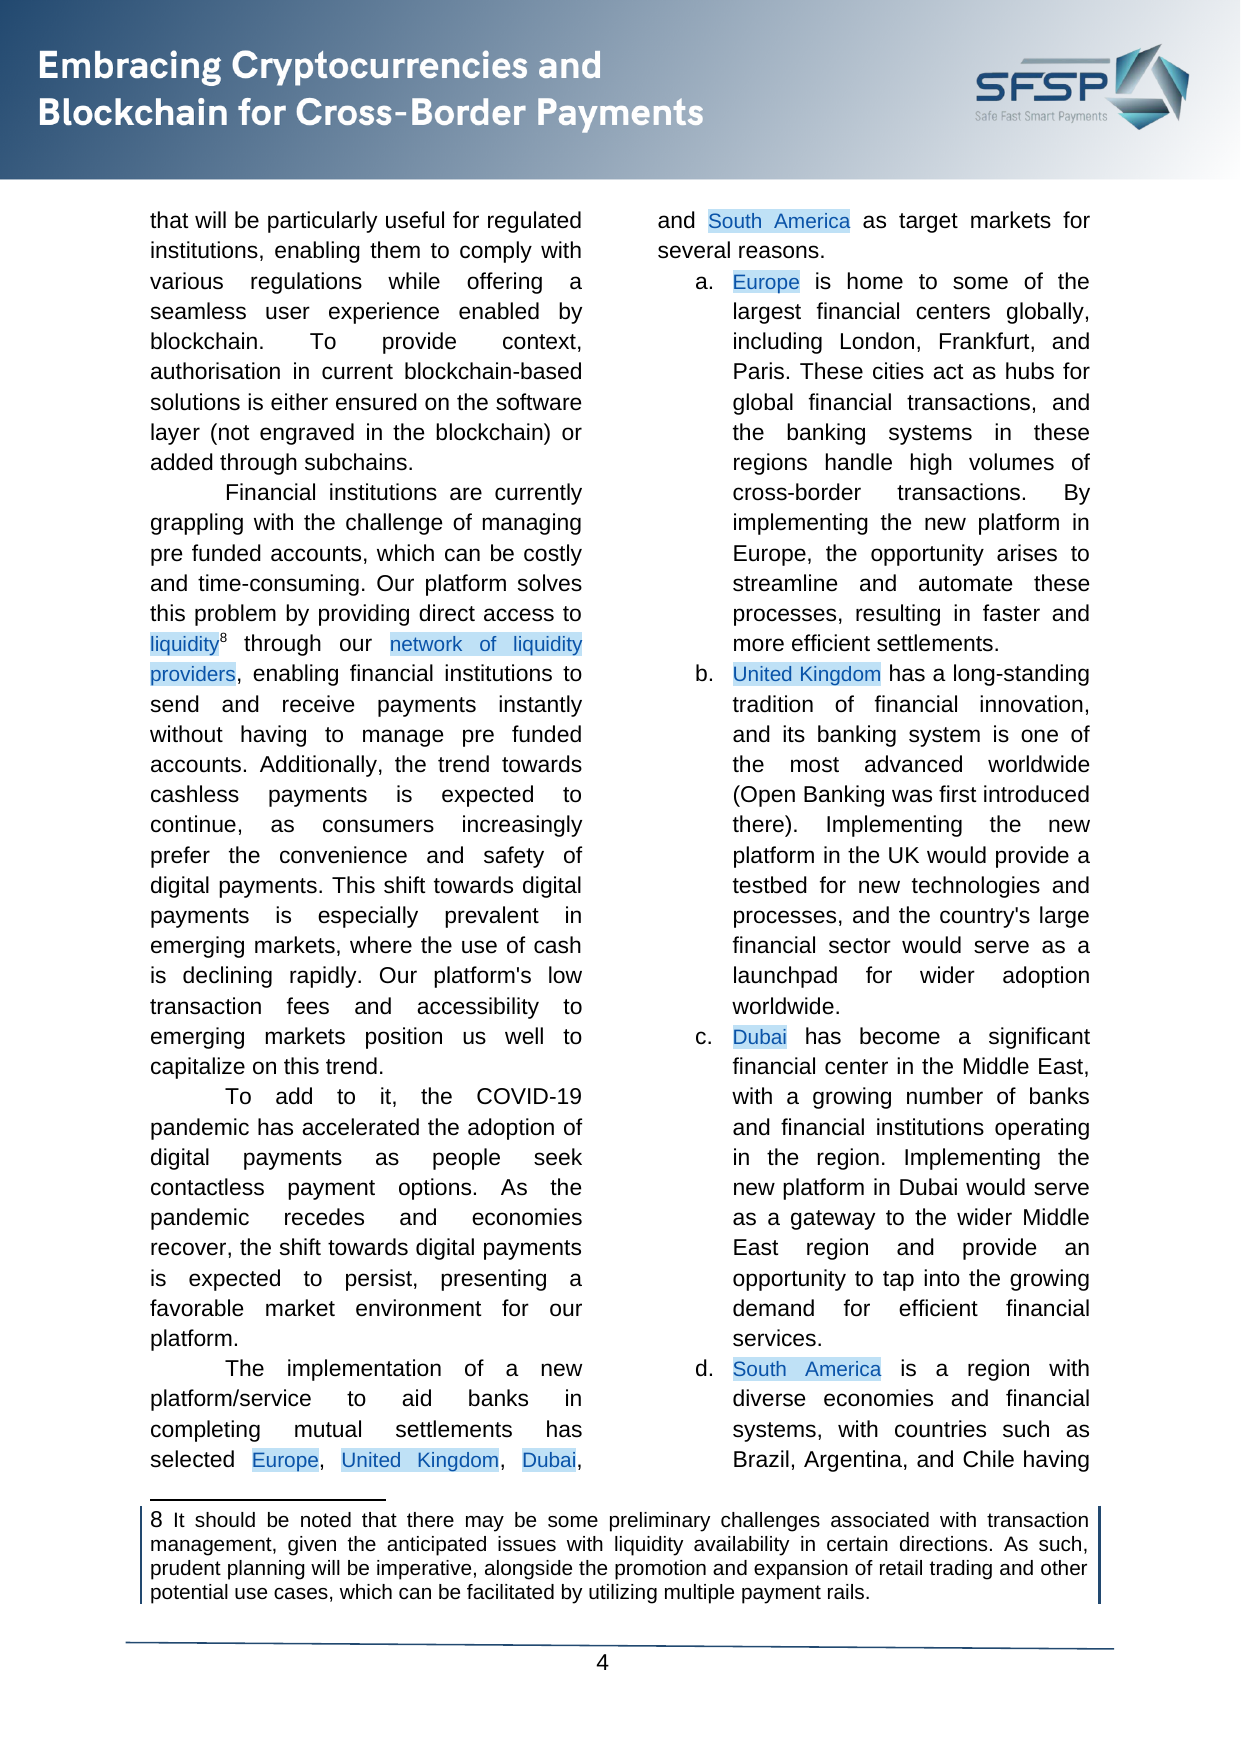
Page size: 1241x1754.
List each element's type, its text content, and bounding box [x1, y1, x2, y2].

list is home to some of the largest financial centers globally, including London, Frankfurt, and Paris. These cities act as hubs for global financial transactions, and the banking systems in these regions handle high volumes of cross-border transactions. By implementing the new platform in Europe, the opportunity arises to streamline and automate these processes, resulting in faster and more efficient settlements. [695, 268, 1090, 657]
text The implementation of a new platform/service to aid banks in completing mutual settlements has selected , , , and as target markets for several reasons. [657, 207, 1090, 264]
picture [0, 0, 1241, 180]
text To add to it, the COVID-19 pandemic has accelerated the adoption of digital payments as people seek contactless payment options. As the pandemic recedes and economies recover, the shift towards digital payments is expected to persist, presenting a favorable market environment for our platform. [150, 1083, 582, 1351]
text The implementation of a new platform/service to aid banks in completing mutual settlements has selected , , , and as target markets for several reasons. [150, 1355, 582, 1472]
text Financial institutions are currently grappling with the challenge of managing pre funded accounts, which can be costly and time-consuming. Our platform solves this problem by providing direct access to through our , enabling financial institutions to send and receive payments instantly without having to manage pre funded accounts. Additionally, the trend towards cashless payments is expected to continue, as consumers increasingly prefer the convenience and safety of digital payments. This shift towards digital payments is especially prevalent in emerging markets, where the use of cash is declining rapidly. Our platform's low transaction fees and accessibility to emerging markets position us well to capitalize on this trend. [150, 479, 582, 1079]
list has become a significant financial center in the Middle East, with a growing number of banks and financial institutions operating in the region. Implementing the new platform in Dubai would serve as a gateway to the wider Middle East region and provide an opportunity to tap into the growing demand for efficient financial services. [695, 1023, 1090, 1351]
list has a long-standing tradition of financial innovation, and its banking system is one of the most advanced worldwide (Open Banking was first introduced there). Implementing the new platform in the UK would provide a testbed for new technologies and processes, and the country's large financial sector would serve as a launchpad for wider adoption worldwide. [695, 660, 1090, 1019]
